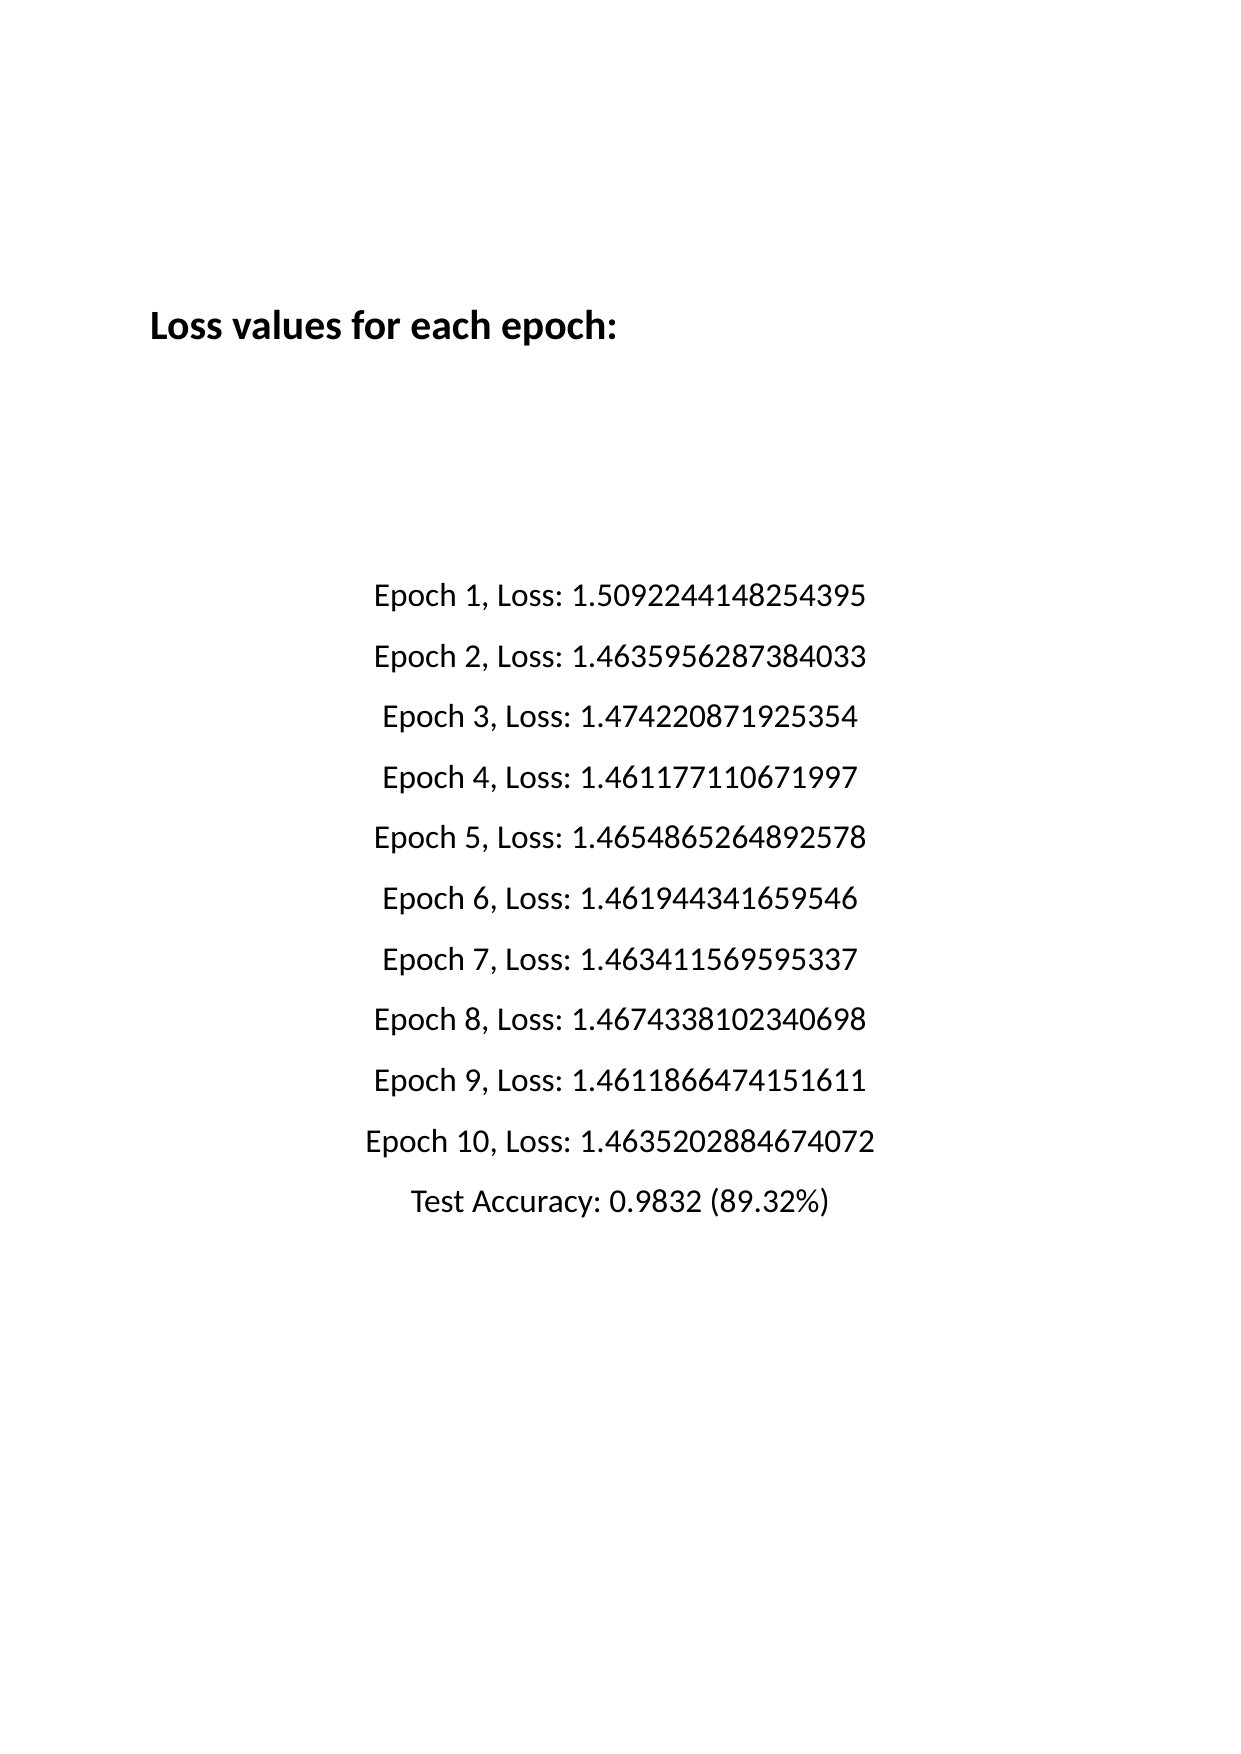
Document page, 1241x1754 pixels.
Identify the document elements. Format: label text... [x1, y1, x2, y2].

text Epoch 10, Loss: 1.4635202884674072 [150, 1120, 1090, 1160]
text Epoch 4, Loss: 1.461177110671997 [150, 756, 1090, 797]
text Epoch 8, Loss: 1.4674338102340698 [150, 998, 1090, 1039]
text Epoch 9, Loss: 1.4611866474151611 [150, 1059, 1090, 1100]
text Epoch 6, Loss: 1.461944341659546 [150, 877, 1090, 918]
text Epoch 5, Loss: 1.4654865264892578 [150, 817, 1090, 857]
text Epoch 7, Loss: 1.463411569595337 [150, 938, 1090, 978]
text Test Accuracy: 0.9832 (89.32%) [150, 1180, 1090, 1221]
text Epoch 2, Loss: 1.4635956287384033 [150, 635, 1090, 675]
text Loss values for each epoch: [150, 299, 1090, 349]
text Epoch 3, Loss: 1.474220871925354 [150, 695, 1090, 736]
text Epoch 1, Loss: 1.5092244148254395 [150, 574, 1090, 615]
